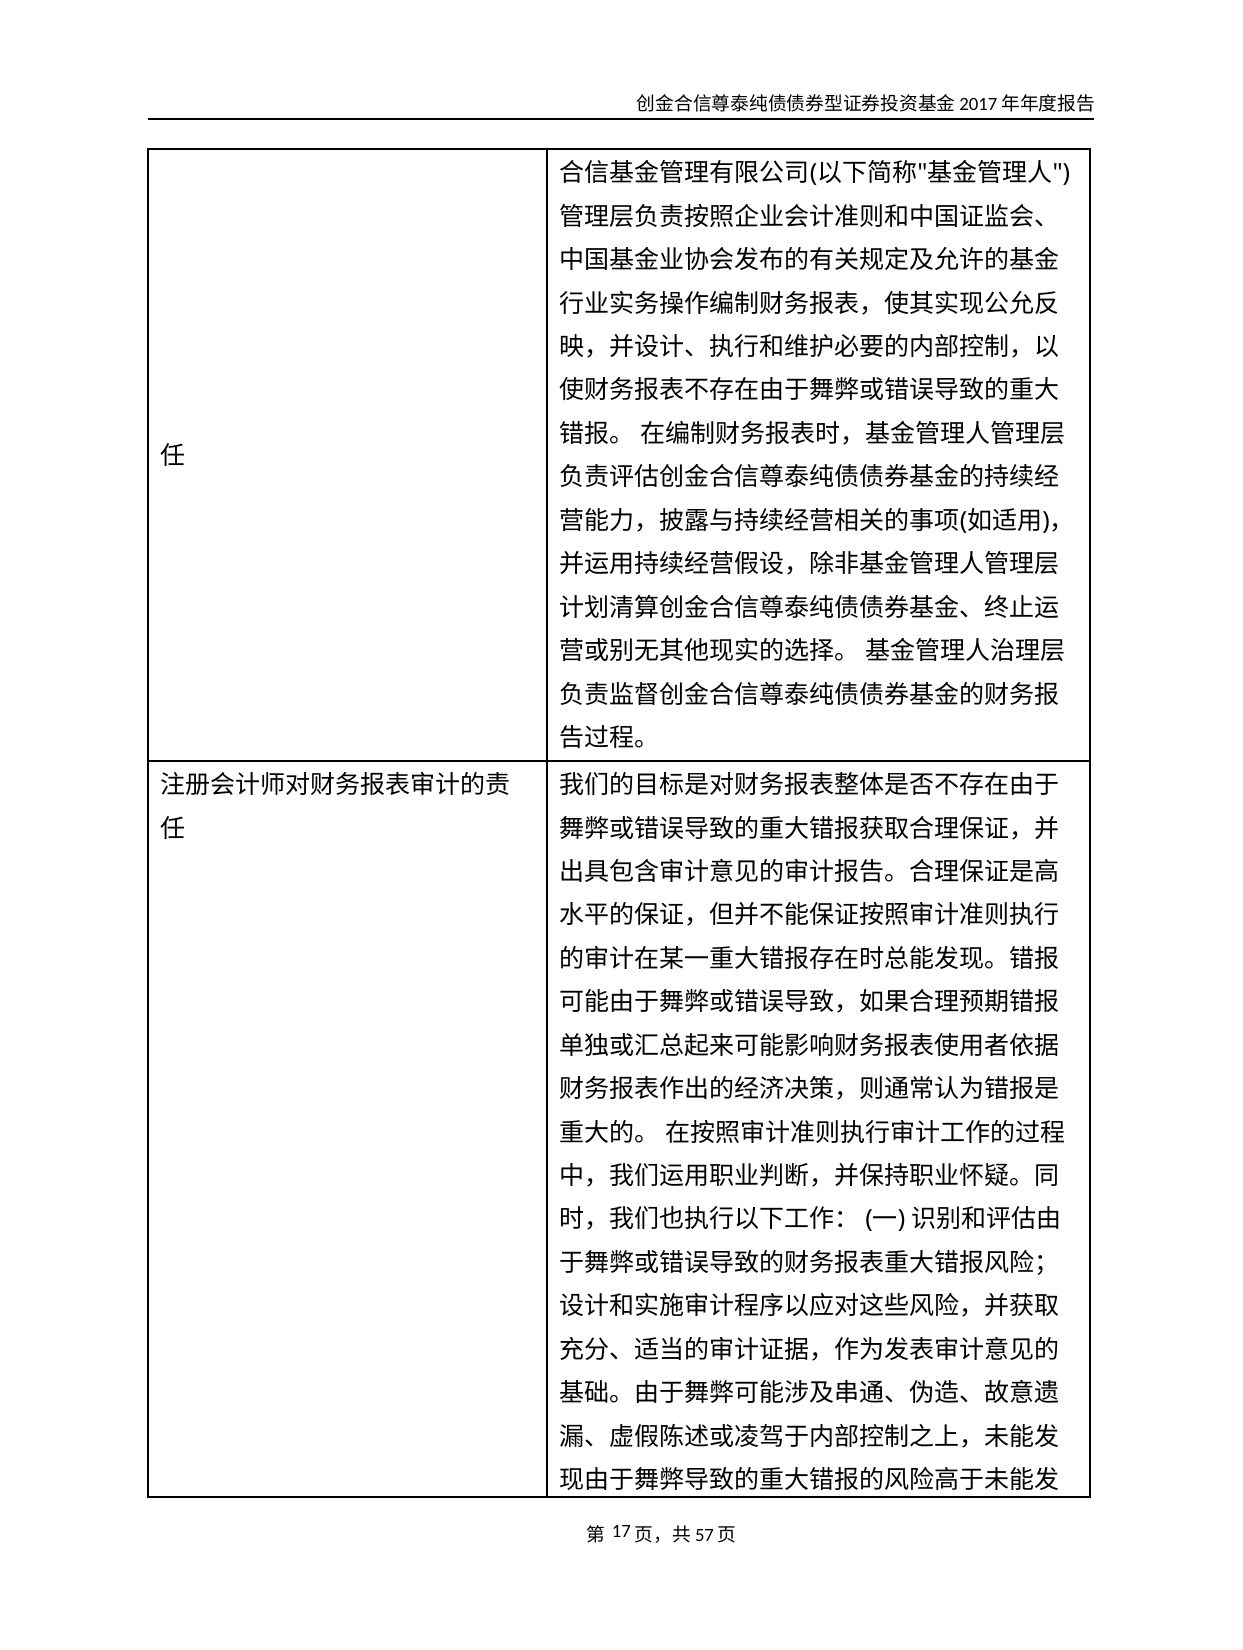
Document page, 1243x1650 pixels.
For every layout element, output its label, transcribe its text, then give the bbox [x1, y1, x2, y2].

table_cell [548, 762, 1089, 1496]
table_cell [548, 150, 1089, 759]
table_cell 管理层和治理层对财务报表的责任 [149, 150, 546, 759]
table_cell 注册会计师对财务报表审计的责任 [149, 762, 546, 1496]
